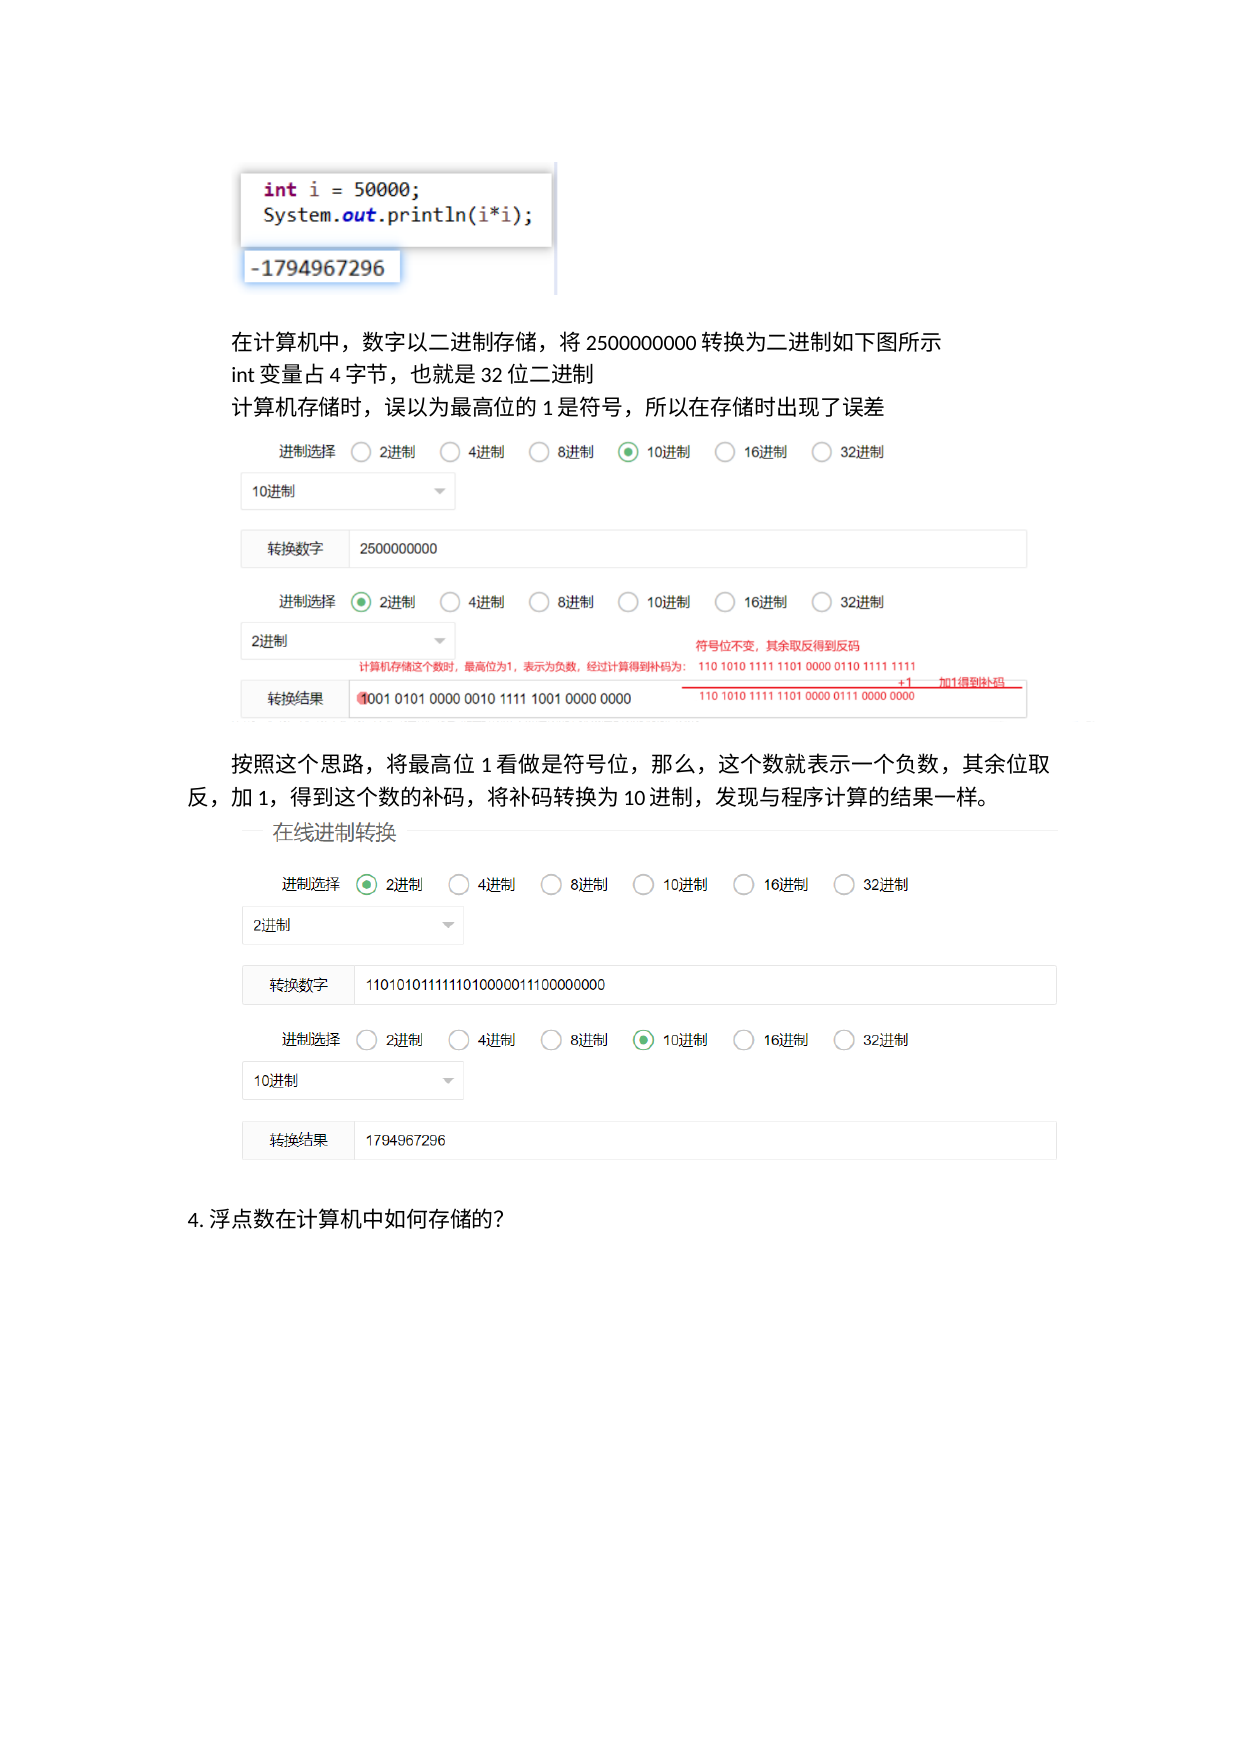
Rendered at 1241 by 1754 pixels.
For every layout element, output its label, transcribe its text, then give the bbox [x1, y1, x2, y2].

text 按照这个思路，将最高位1看做是符号位，那么，这个数就表示一个负数，其余位取反，加1，得到这个数的补码，将补码转换为10进制，发现与程序计算的结果一样。 [187, 747, 1053, 812]
list 在计算机中，数字以二进制存储，将2500000000转换为二进制如下图所示 [231, 324, 1053, 357]
list int变量占4字节，也就是32位二进制 [231, 357, 1053, 389]
picture [231, 162, 558, 295]
list 浮点数在计算机中如何存储的？ [187, 1202, 1053, 1234]
picture [231, 422, 1096, 722]
picture [231, 812, 1096, 1169]
list 计算机存储时，误以为最高位的1是符号，所以在存储时出现了误差 [231, 389, 1053, 422]
